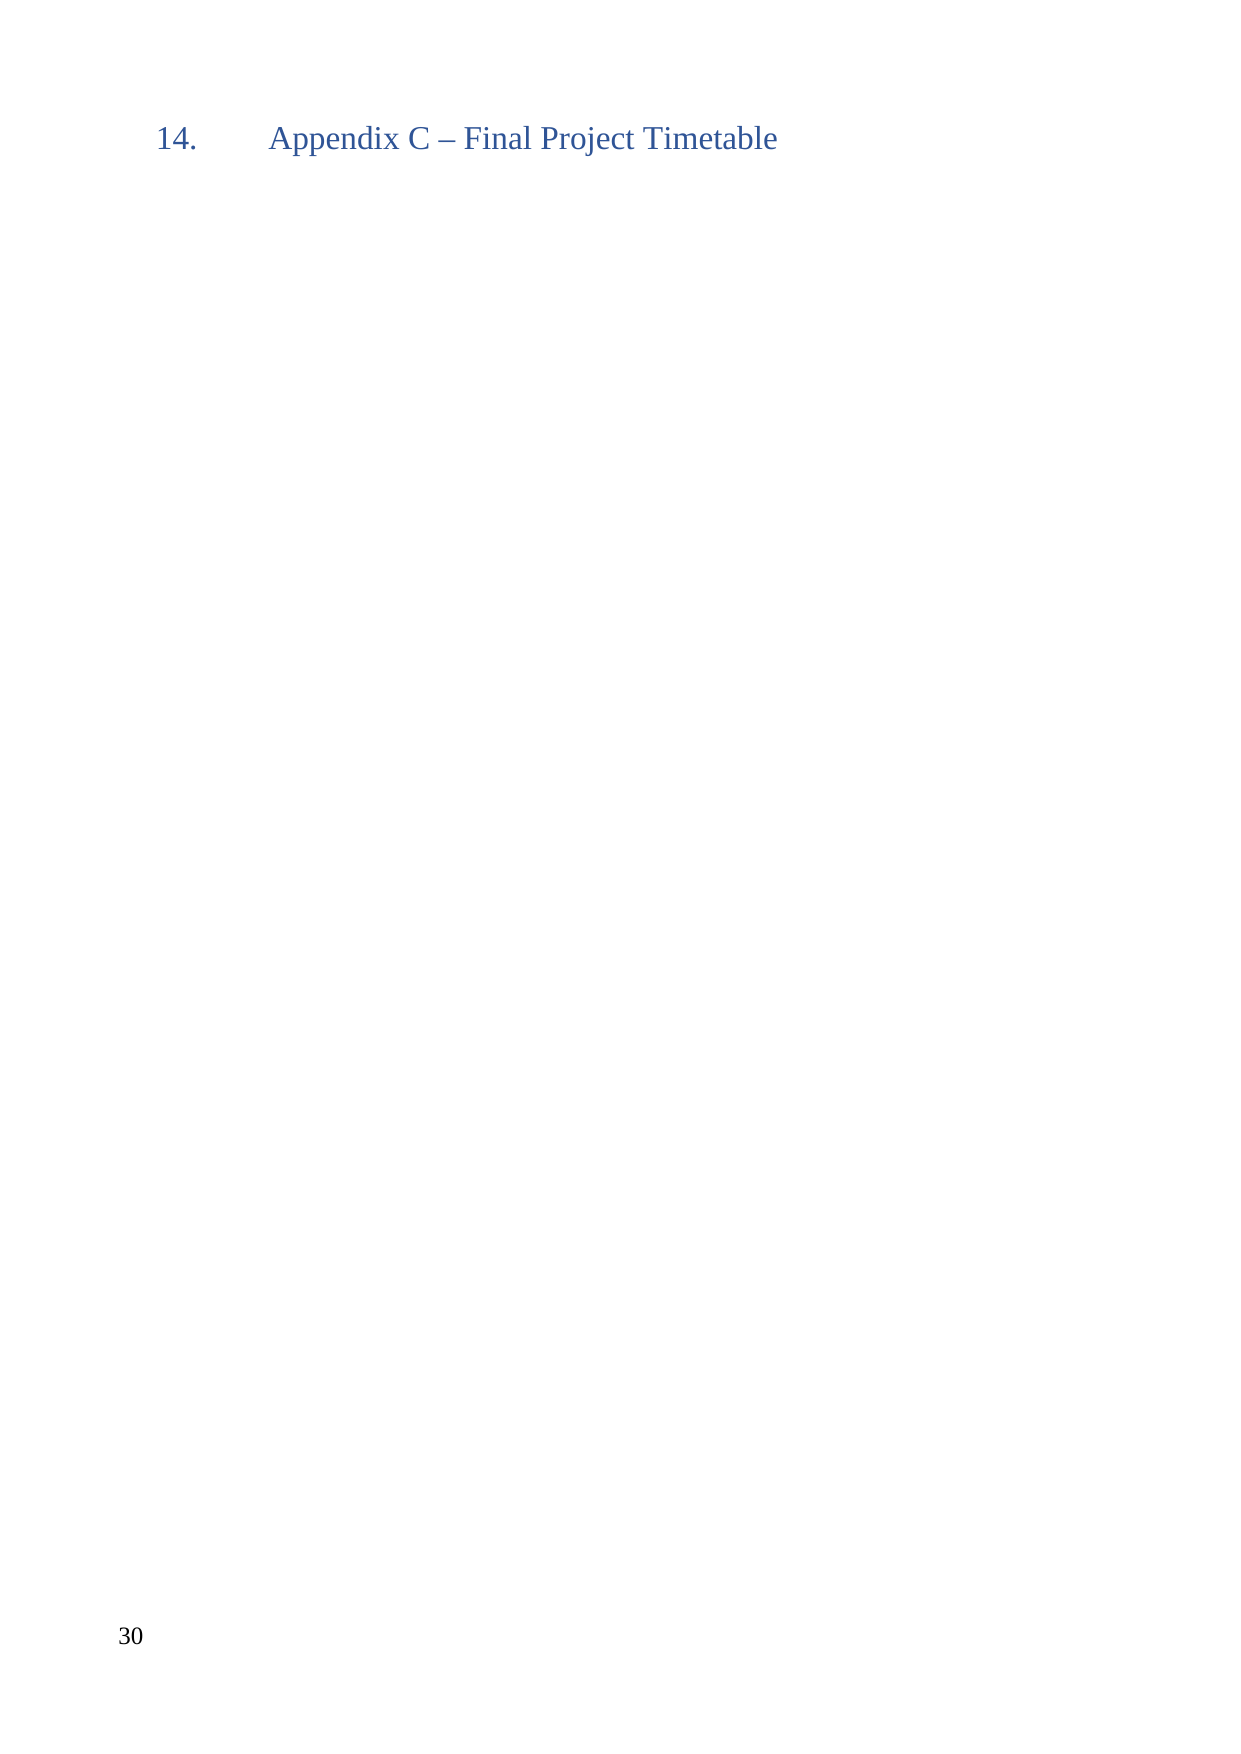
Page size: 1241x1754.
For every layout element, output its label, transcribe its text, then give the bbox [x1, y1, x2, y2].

subtitle Appendix C – Final Project Timetable [156, 118, 1122, 156]
